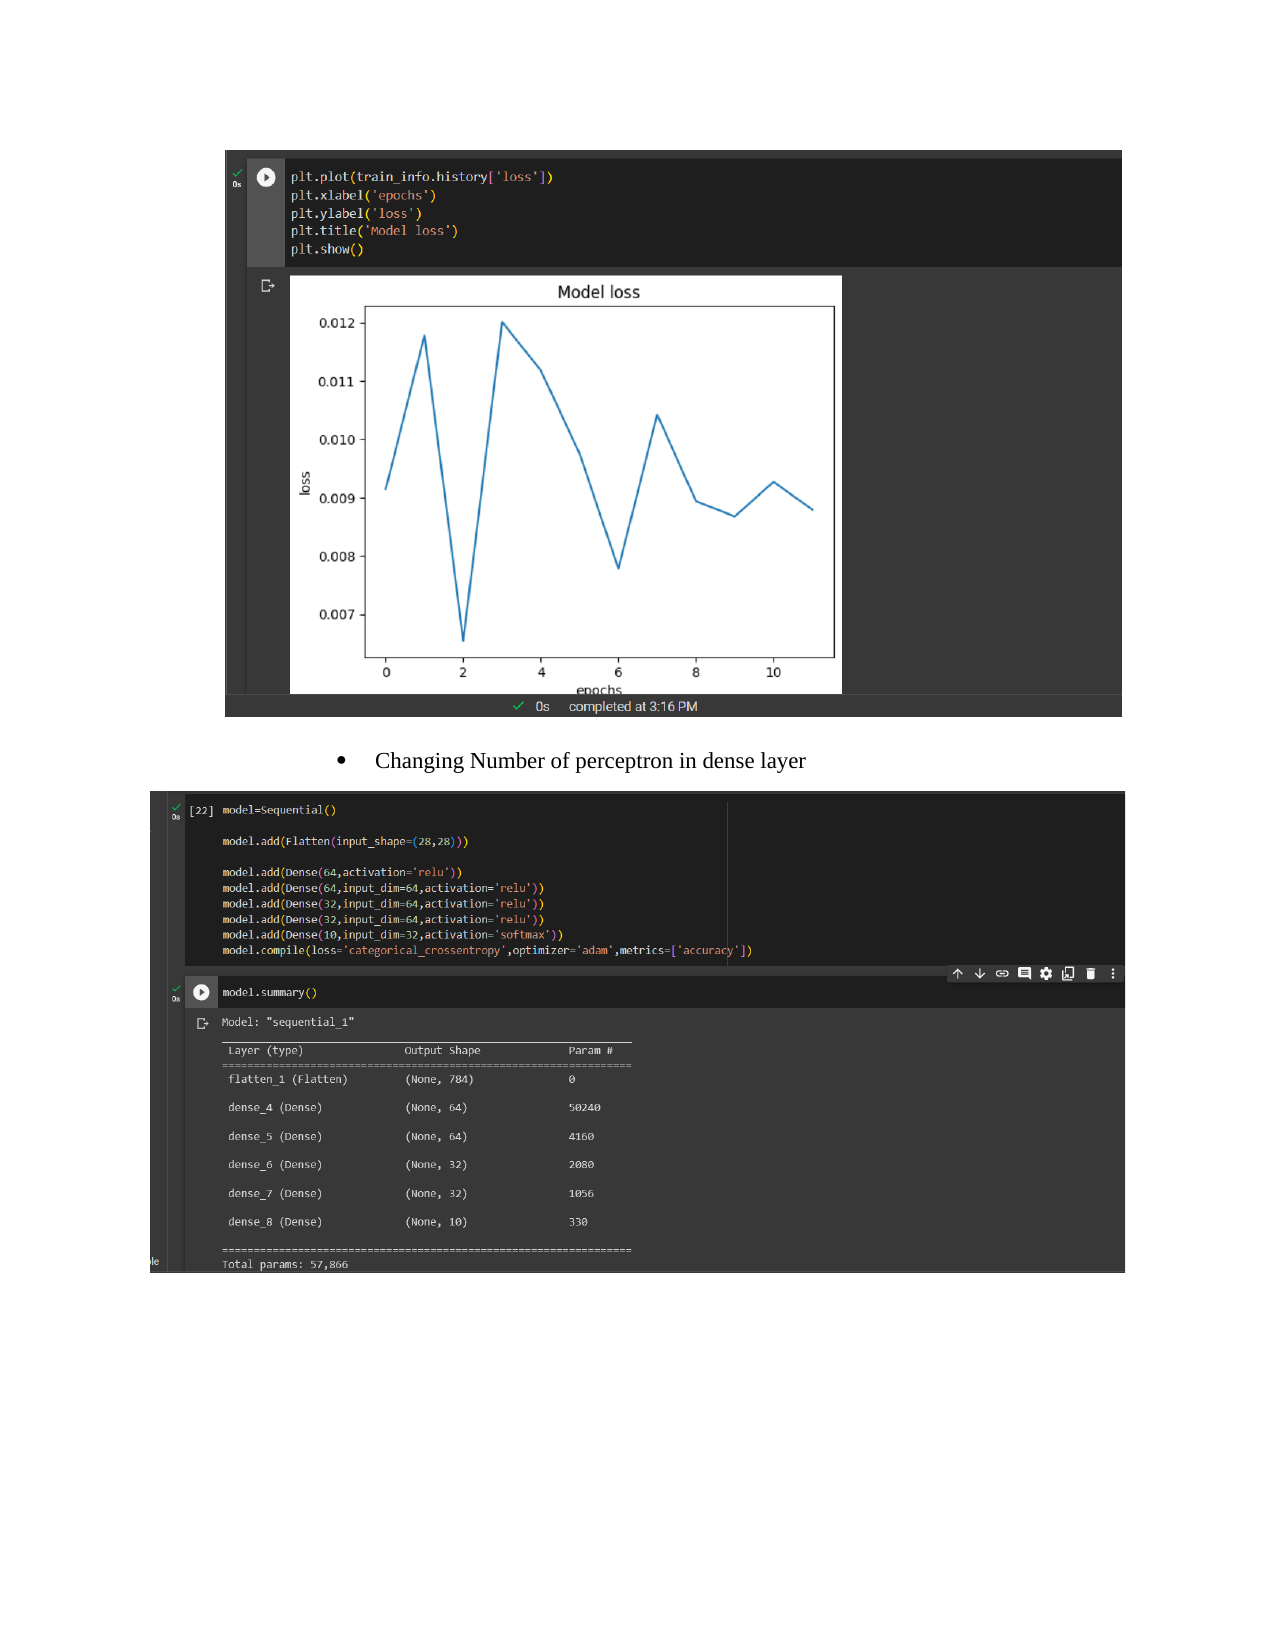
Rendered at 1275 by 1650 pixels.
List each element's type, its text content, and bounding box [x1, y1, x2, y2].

picture [150, 791, 1125, 1273]
list Changing Number of perceptron in dense layer [337, 747, 1125, 773]
picture [225, 150, 1122, 717]
